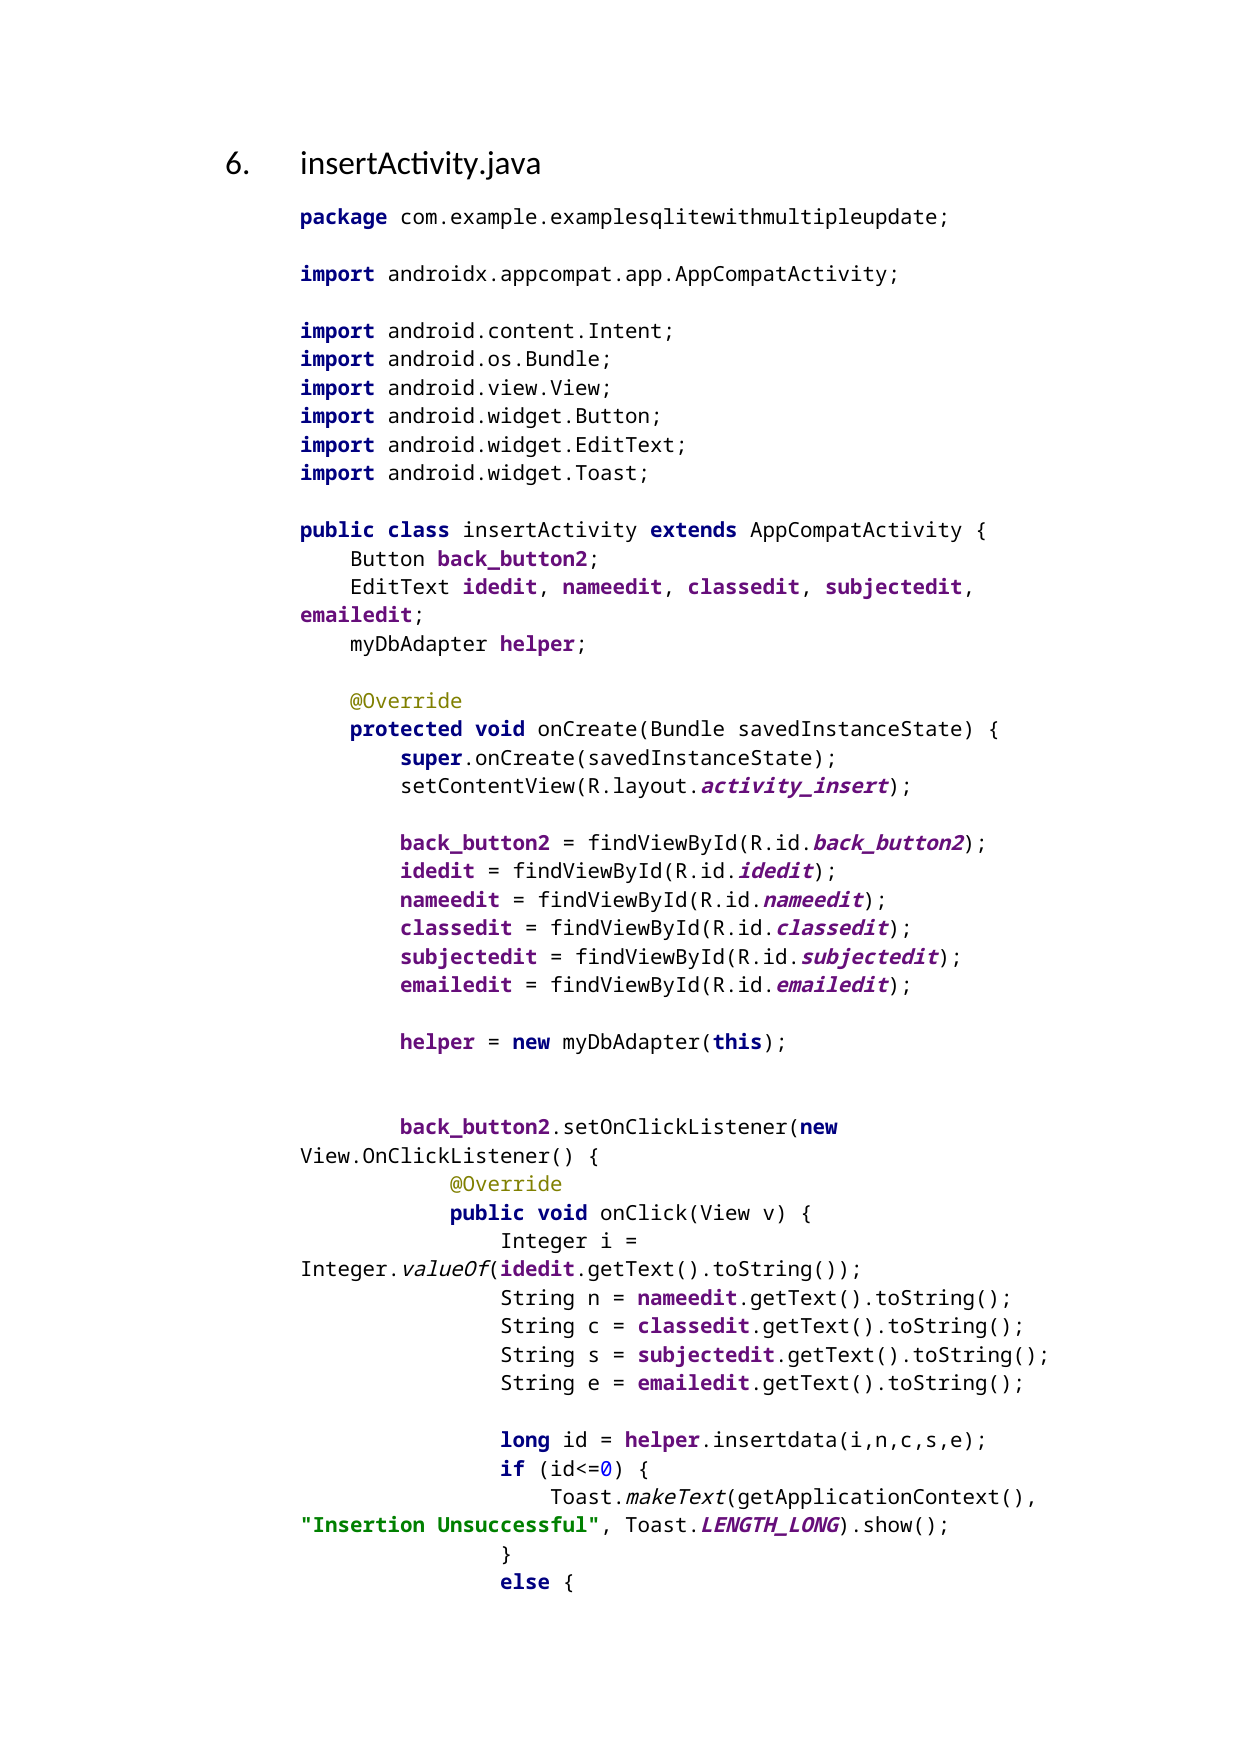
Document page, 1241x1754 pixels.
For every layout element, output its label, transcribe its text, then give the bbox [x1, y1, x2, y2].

list insertActivity.java [225, 142, 1090, 182]
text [300, 202, 1090, 1596]
